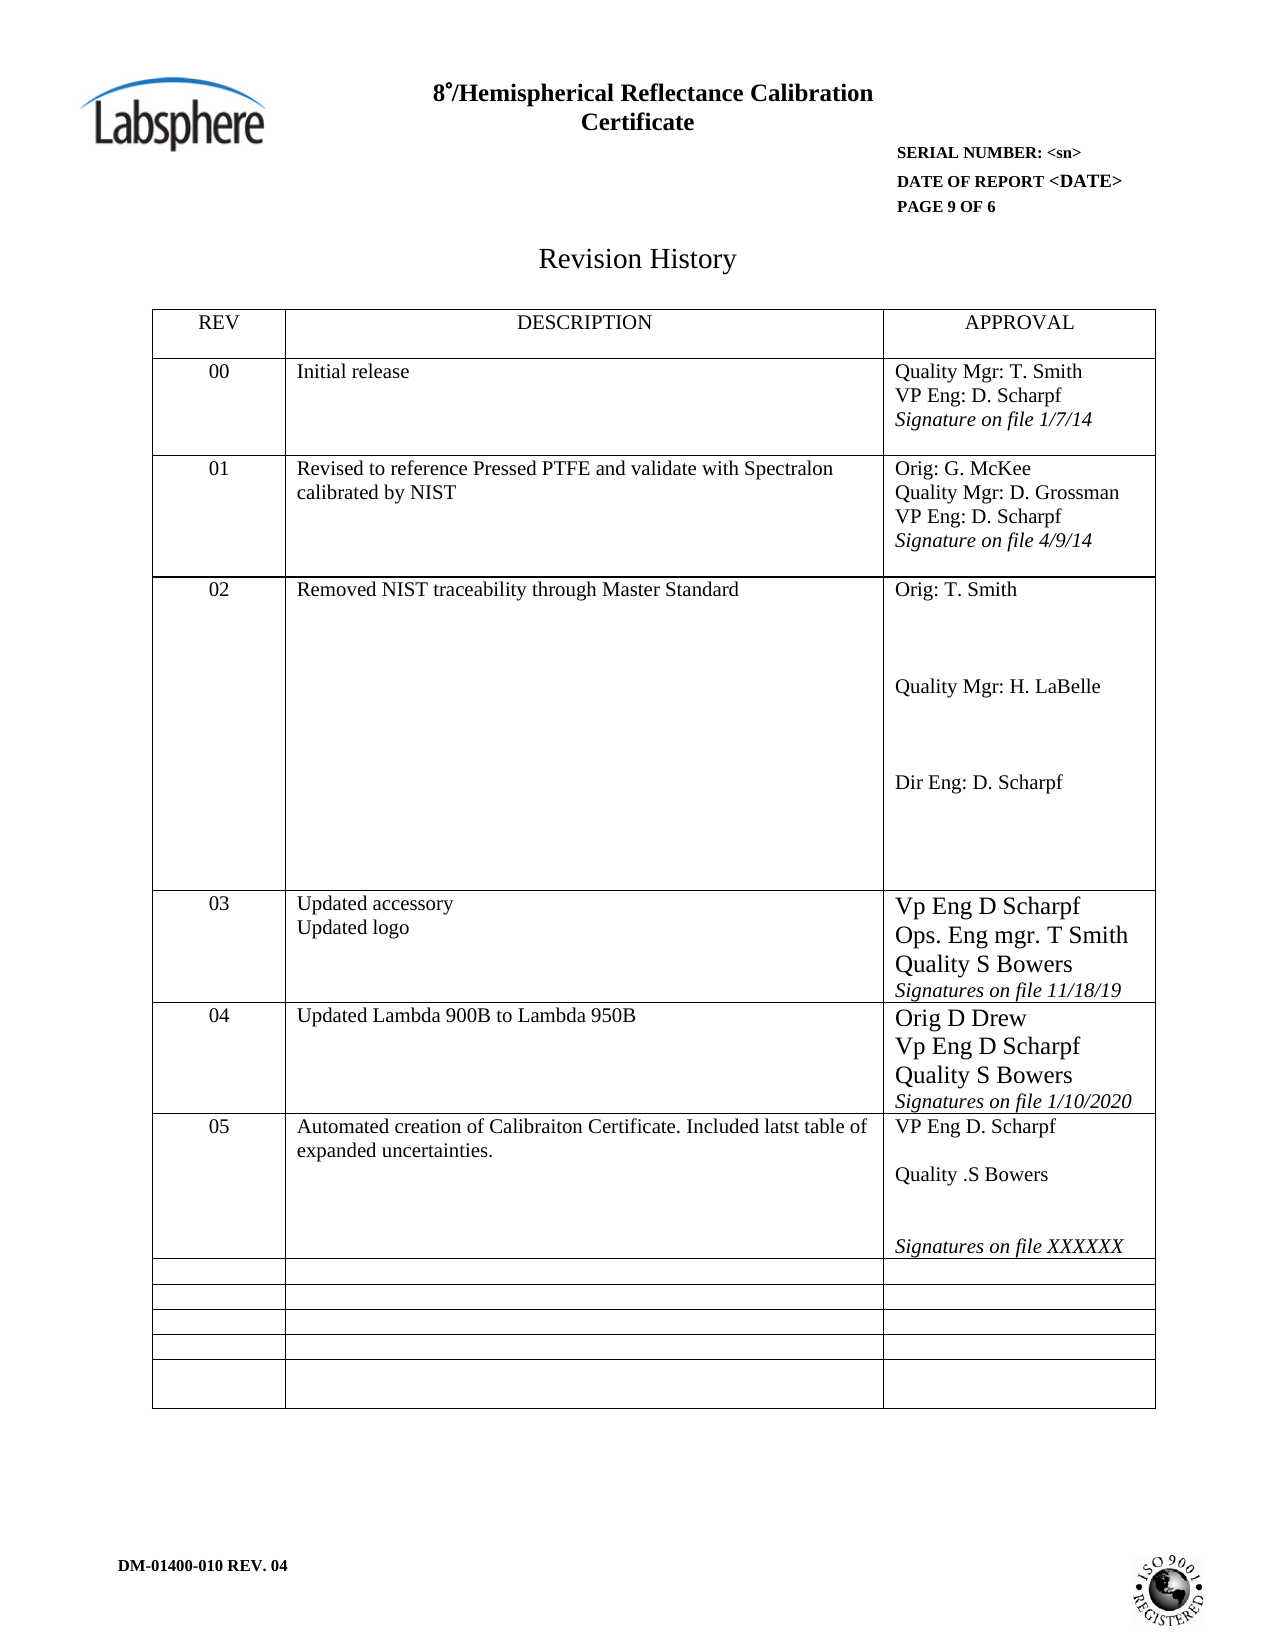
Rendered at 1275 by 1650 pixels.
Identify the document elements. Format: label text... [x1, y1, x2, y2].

table_cell [153, 1285, 285, 1308]
table_cell Updated Lambda 900B to Lambda 950B [286, 1003, 883, 1113]
table_cell 00 [153, 359, 285, 455]
table_cell [286, 1285, 883, 1308]
table_cell 05 [153, 1114, 285, 1258]
table_cell 02 [153, 578, 285, 890]
table_cell VP Eng D. Scharpf Quality .S Bowers Signatures on file XXXXXX [884, 1114, 1155, 1258]
table_cell 01 [153, 456, 285, 576]
table_cell [286, 1310, 883, 1334]
table_cell Orig D Drew Vp Eng D Scharpf Quality S Bowers Signatures on file 1/10/2020 [884, 1003, 1155, 1113]
table_cell Initial release [286, 359, 883, 455]
table_cell Orig: T. Smith Quality Mgr: H. LaBelle Dir Eng: D. Scharpf [884, 578, 1155, 890]
table_cell [286, 1259, 883, 1283]
table_cell 04 [153, 1003, 285, 1113]
table_header REV [153, 310, 285, 358]
table_cell [884, 1285, 1155, 1308]
text Revision History [112, 241, 1162, 275]
table_cell Updated accessory Updated logo [286, 891, 883, 1002]
table_cell Removed NIST traceability through Master Standard [286, 578, 883, 890]
table_cell [884, 1259, 1155, 1283]
table_cell Revised to reference Pressed PTFE and validate with Spectralon calibrated by NIST [286, 456, 883, 576]
table_cell [286, 1360, 883, 1408]
table_cell [884, 1310, 1155, 1334]
table_cell [884, 1360, 1155, 1408]
table_cell [884, 1335, 1155, 1359]
table_cell 03 [153, 891, 285, 1002]
table_cell [153, 1360, 285, 1408]
table_cell [286, 1335, 883, 1359]
table_cell [153, 1259, 285, 1283]
table_header DESCRIPTION [286, 310, 883, 358]
table_cell Quality Mgr: T. Smith VP Eng: D. Scharpf Signature on file 1/7/14 [884, 359, 1155, 455]
table_cell [153, 1335, 285, 1359]
table_cell [153, 1310, 285, 1334]
table_cell Vp Eng D Scharpf Ops. Eng mgr. T Smith Quality S Bowers Signatures on file 11/18/19 [884, 891, 1155, 1002]
table_header APPROVAL [884, 310, 1155, 358]
table_cell Automated creation of Calibraiton Certificate. Included latst table of expanded uncertainties. [286, 1114, 883, 1258]
picture [44, 59, 307, 176]
table_cell Orig: G. McKee Quality Mgr: D. Grossman VP Eng: D. Scharpf Signature on file 4/9/14 [884, 456, 1155, 576]
